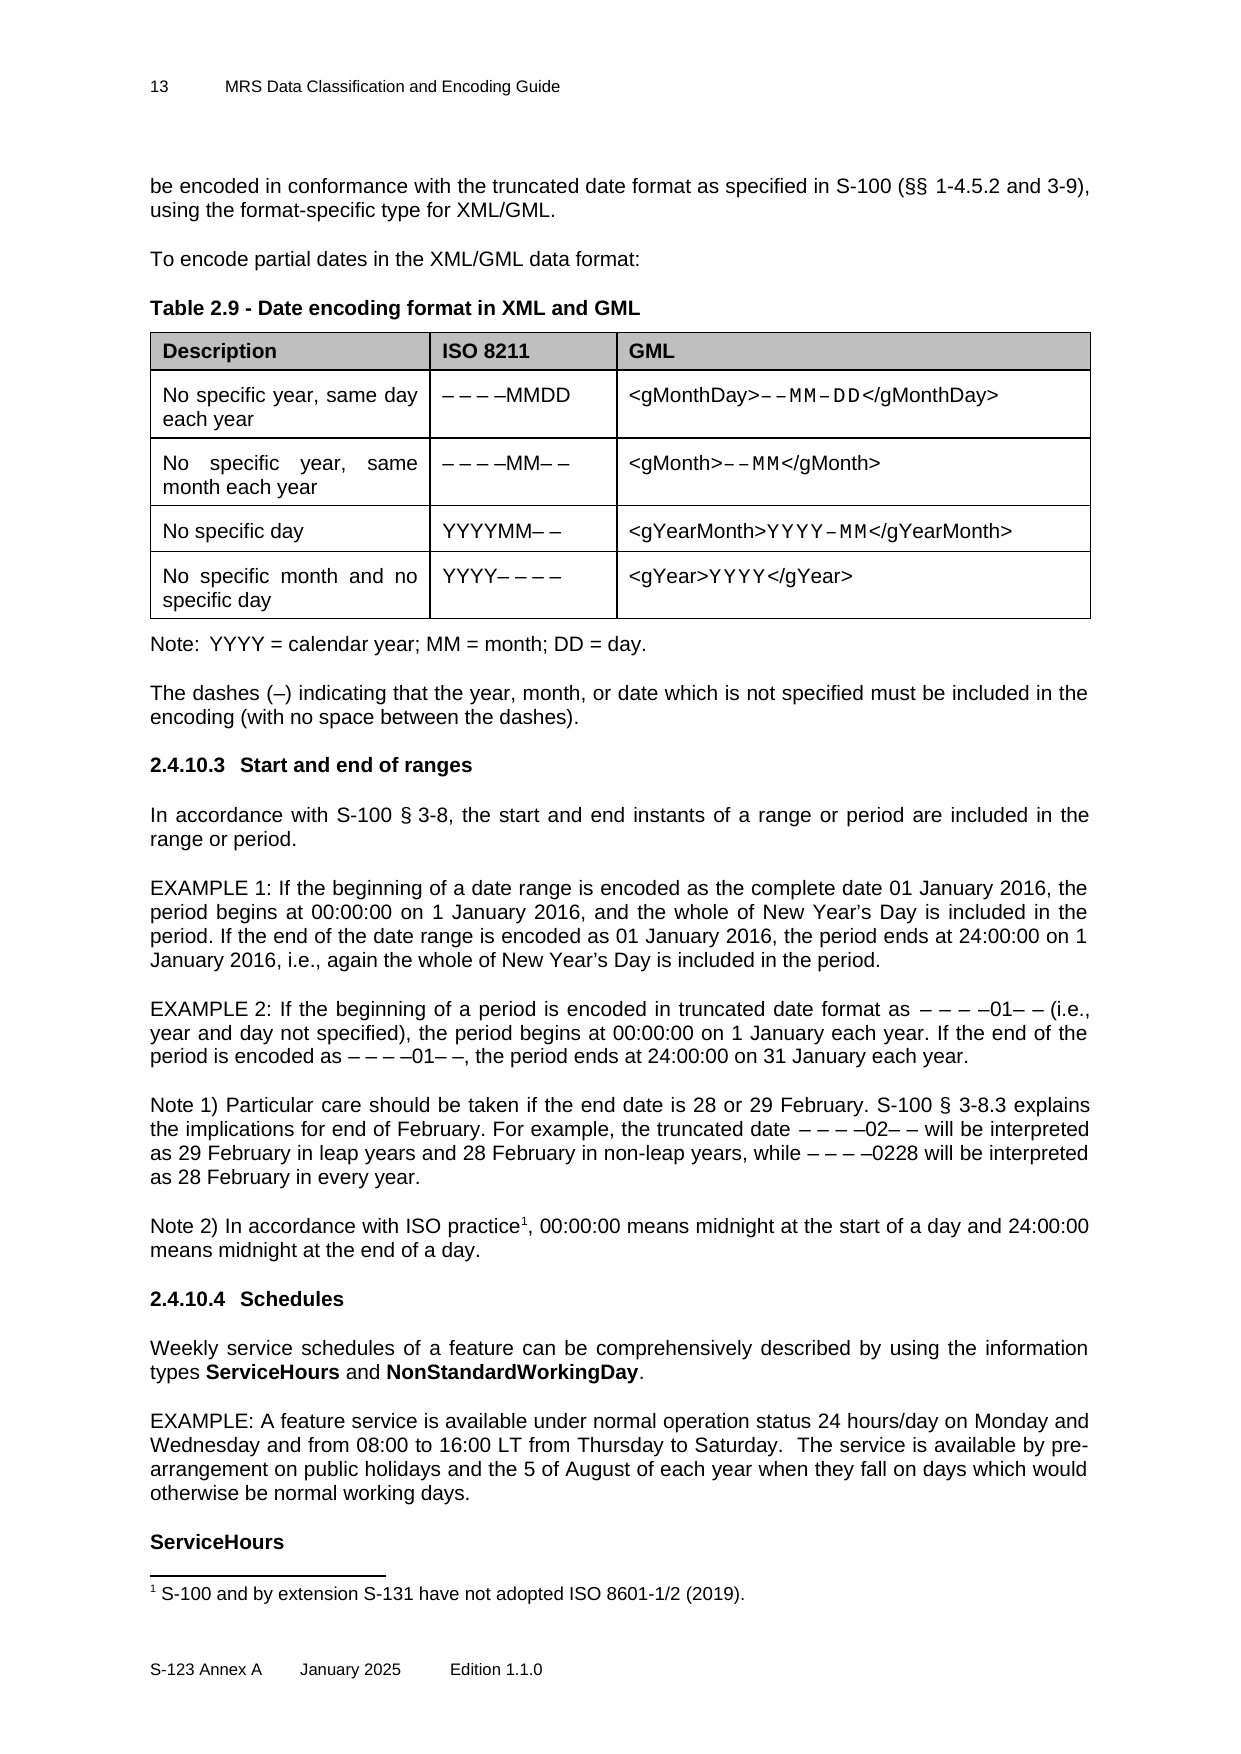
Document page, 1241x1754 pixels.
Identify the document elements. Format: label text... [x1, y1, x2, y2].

table_cell <gMonthDay>––MM–DD</gMonthDay> [618, 371, 1090, 437]
subtitle Start and end of ranges [150, 754, 1090, 778]
table_cell No specific year, same month each year [151, 439, 429, 505]
table_header ISO 8211 [431, 333, 616, 369]
table_cell – – – –MM– – [431, 439, 616, 505]
table_header Description [151, 333, 429, 369]
table_header GML [618, 333, 1090, 369]
table_cell <gYearMonth>YYYY–MM</gYearMonth> [618, 506, 1090, 551]
text EXAMPLE 2: If the beginning of a period is encoded in truncated date format as – – – –01– – (i.e., year and day not specified), the period begins at 00:00:00 on 1 January each year. If the end of the period is encoded as – – – –01– –, the period ends at 24:00:00 on 31 January each year. [150, 996, 1090, 1068]
table_cell No specific day [151, 506, 429, 551]
text ServiceHours [150, 1530, 1090, 1554]
text In accordance with S-100 § 3-8, the start and end instants of a range or period are included in the range or period. [150, 803, 1090, 851]
text EXAMPLE 1: If the beginning of a date range is encoded as the complete date 01 January 2016, the period begins at 00:00:00 on 1 January 2016, and the whole of New Year’s Day is included in the period. If the end of the date range is encoded as 01 January 2016, the period ends at 24:00:00 on 1 January 2016, i.e., again the whole of New Year’s Day is included in the period. [150, 876, 1090, 971]
table_cell <gMonth>––MM</gMonth> [618, 439, 1090, 505]
text Note 2) In accordance with ISO practice, 00:00:00 means midnight at the start of a day and 24:00:00 means midnight at the end of a day. [150, 1214, 1090, 1262]
table_cell No specific year, same day each year [151, 371, 429, 437]
table_cell YYYY– – – – [431, 552, 616, 618]
table_cell – – – –MMDD [431, 371, 616, 437]
subtitle Schedules [150, 1287, 1090, 1311]
table_cell YYYYMM– – [431, 506, 616, 551]
text Note 1) Particular care should be taken if the end date is 28 or 29 February. S-100 § 3-8.3 explains the implications for end of February. For example, the truncated date – – – –02– – will be interpreted as 29 February in leap years and 28 February in non-leap years, while – – – –0228 will be interpreted as 28 February in every year. [150, 1093, 1090, 1189]
text Weekly service schedules of a feature can be comprehensively described by using the information types ServiceHours and NonStandardWorkingDay. [150, 1336, 1090, 1384]
text To encode partial dates in the XML/GML data format: [150, 247, 1090, 271]
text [150, 174, 1090, 222]
text EXAMPLE: A feature service is available under normal operation status 24 hours/day on Monday and Wednesday and from 08:00 to 16:00 LT from Thursday to Saturday. The service is available by pre-arrangement on public holidays and the 5 of August of each year when they fall on days which would otherwise be normal working days. [150, 1409, 1090, 1505]
table_cell <gYear>YYYY</gYear> [618, 552, 1090, 618]
text Note: YYYY = calendar year; MM = month; DD = day. [150, 632, 1090, 656]
text The dashes (–) indicating that the year, month, or date which is not specified must be included in the encoding (with no space between the dashes). [150, 681, 1090, 729]
table_cell No specific month and no specific day [151, 552, 429, 618]
